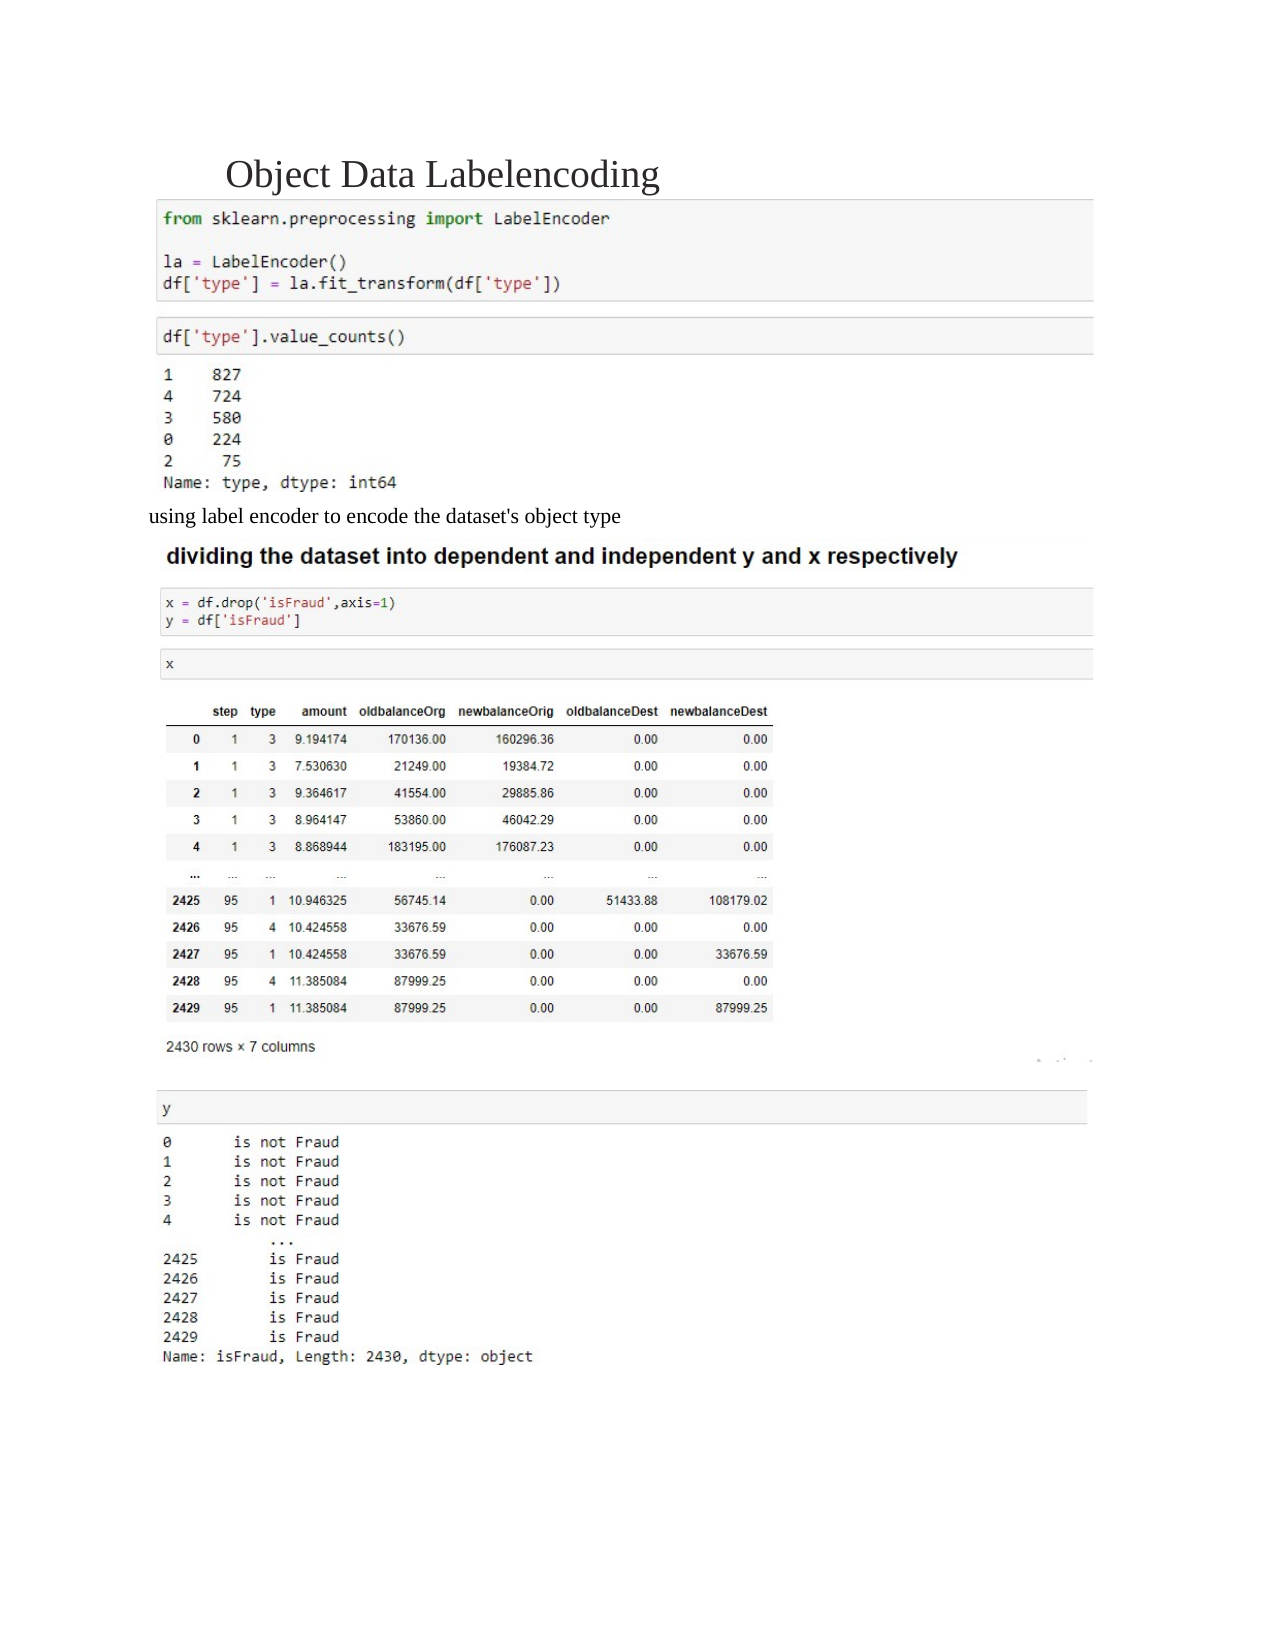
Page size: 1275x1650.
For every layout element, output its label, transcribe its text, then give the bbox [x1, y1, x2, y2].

text using label encoder to encode the dataset's object type [148, 503, 1119, 529]
picture [160, 538, 1094, 1062]
picture [156, 1090, 1088, 1365]
subtitle Object Data Labelencoding [225, 150, 1175, 196]
picture [156, 199, 1094, 492]
